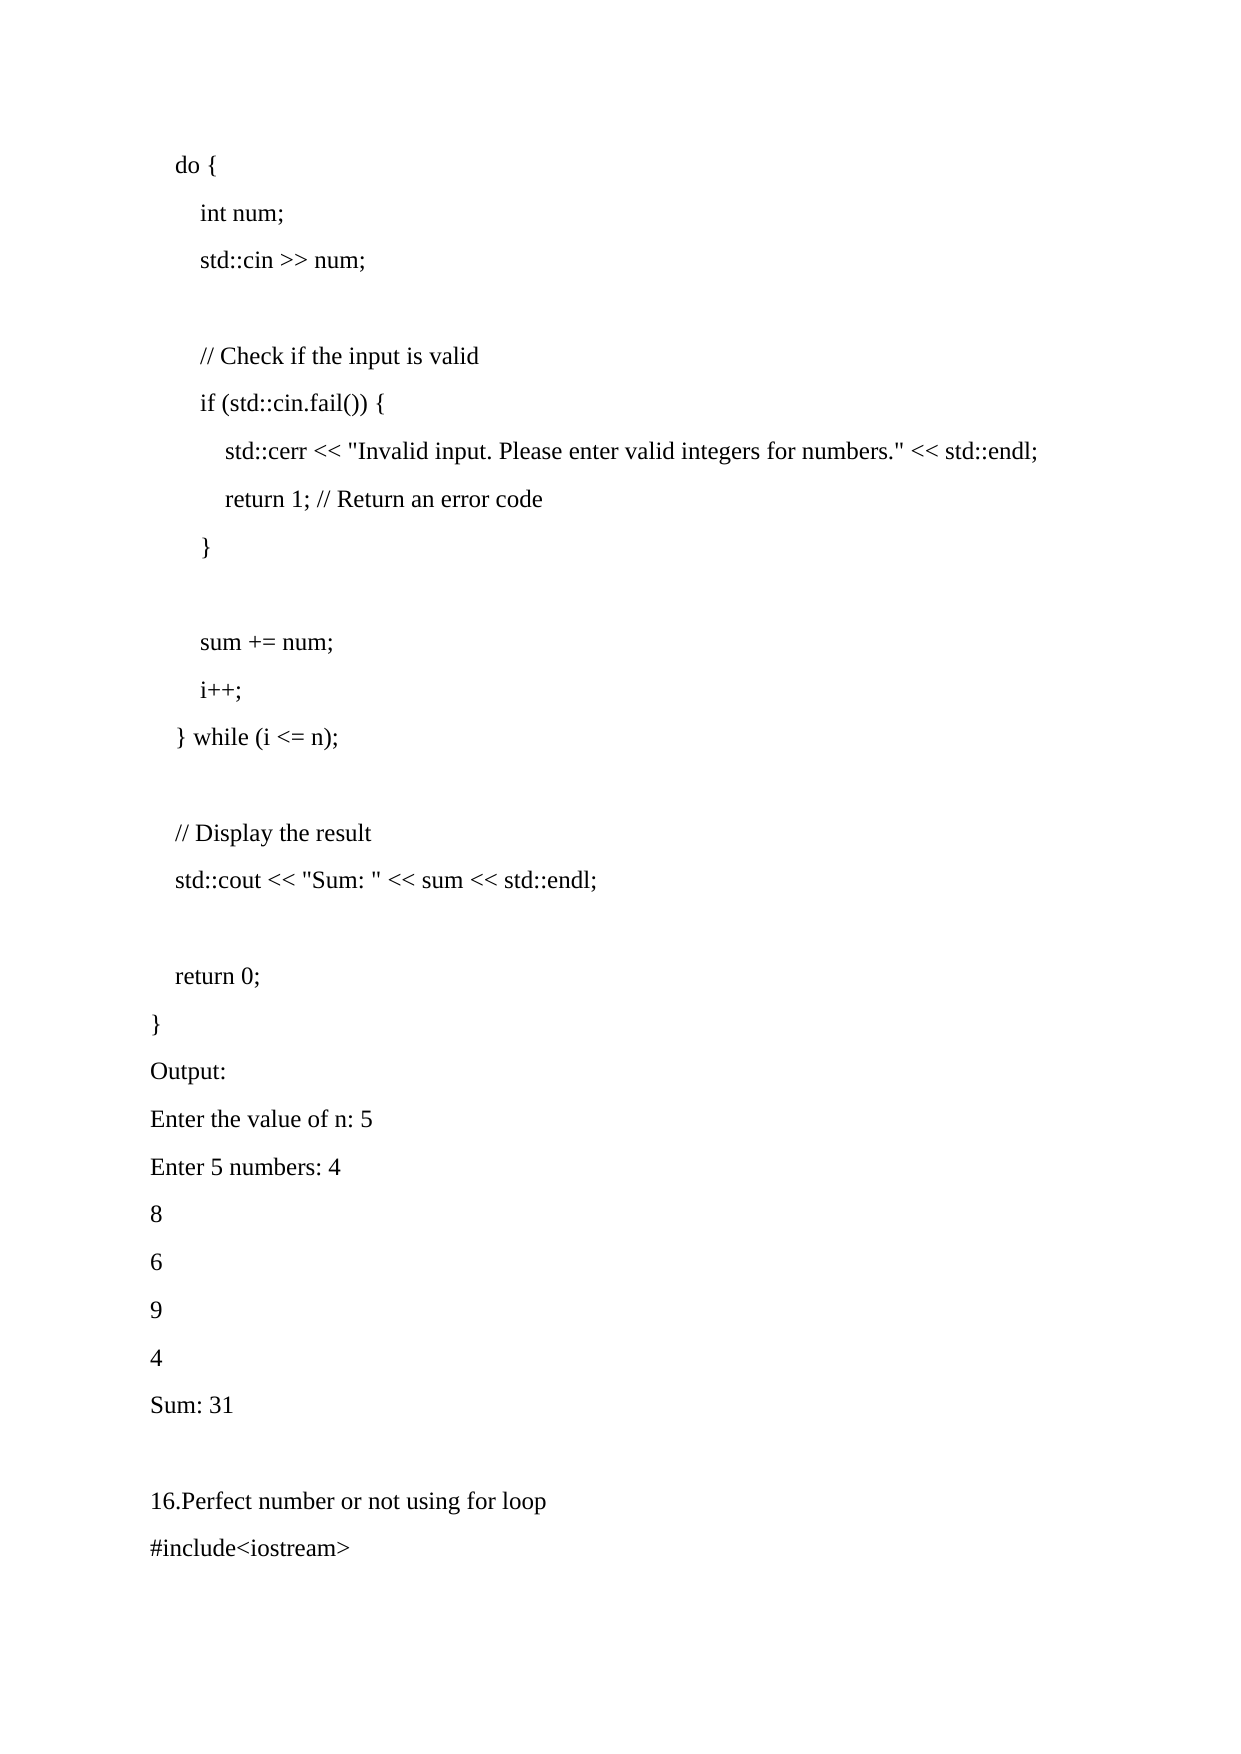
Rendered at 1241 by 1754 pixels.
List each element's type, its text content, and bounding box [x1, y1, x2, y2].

text Output: [150, 1056, 1090, 1085]
text std::cin >> num; [150, 245, 1090, 274]
text int num; [150, 198, 1090, 226]
text // Check if the input is valid [150, 341, 1090, 369]
text } [150, 532, 1090, 560]
text #include<iostream> [150, 1533, 1090, 1562]
text std::cout << "Sum: " << sum << std::endl; [150, 866, 1090, 894]
text 8 [150, 1199, 1090, 1228]
text 9 [150, 1295, 1090, 1324]
text Enter the value of n: 5 [150, 1104, 1090, 1133]
text } [150, 1009, 1090, 1037]
text std::cerr << "Invalid input. Please enter valid integers for numbers." << std::endl; [150, 436, 1090, 465]
text i++; [150, 675, 1090, 703]
text Enter 5 numbers: 4 [150, 1152, 1090, 1181]
text 6 [150, 1247, 1090, 1276]
text } while (i <= n); [150, 722, 1090, 751]
text 16.Perfect number or not using for loop [150, 1486, 1090, 1514]
text return 0; [150, 961, 1090, 990]
text // Display the result [150, 818, 1090, 847]
text if (std::cin.fail()) { [150, 388, 1090, 417]
text return 1; // Return an error code [150, 484, 1090, 513]
text sum += num; [150, 627, 1090, 656]
text 4 [150, 1343, 1090, 1371]
text do { [150, 150, 1090, 179]
text Sum: 31 [150, 1390, 1090, 1419]
